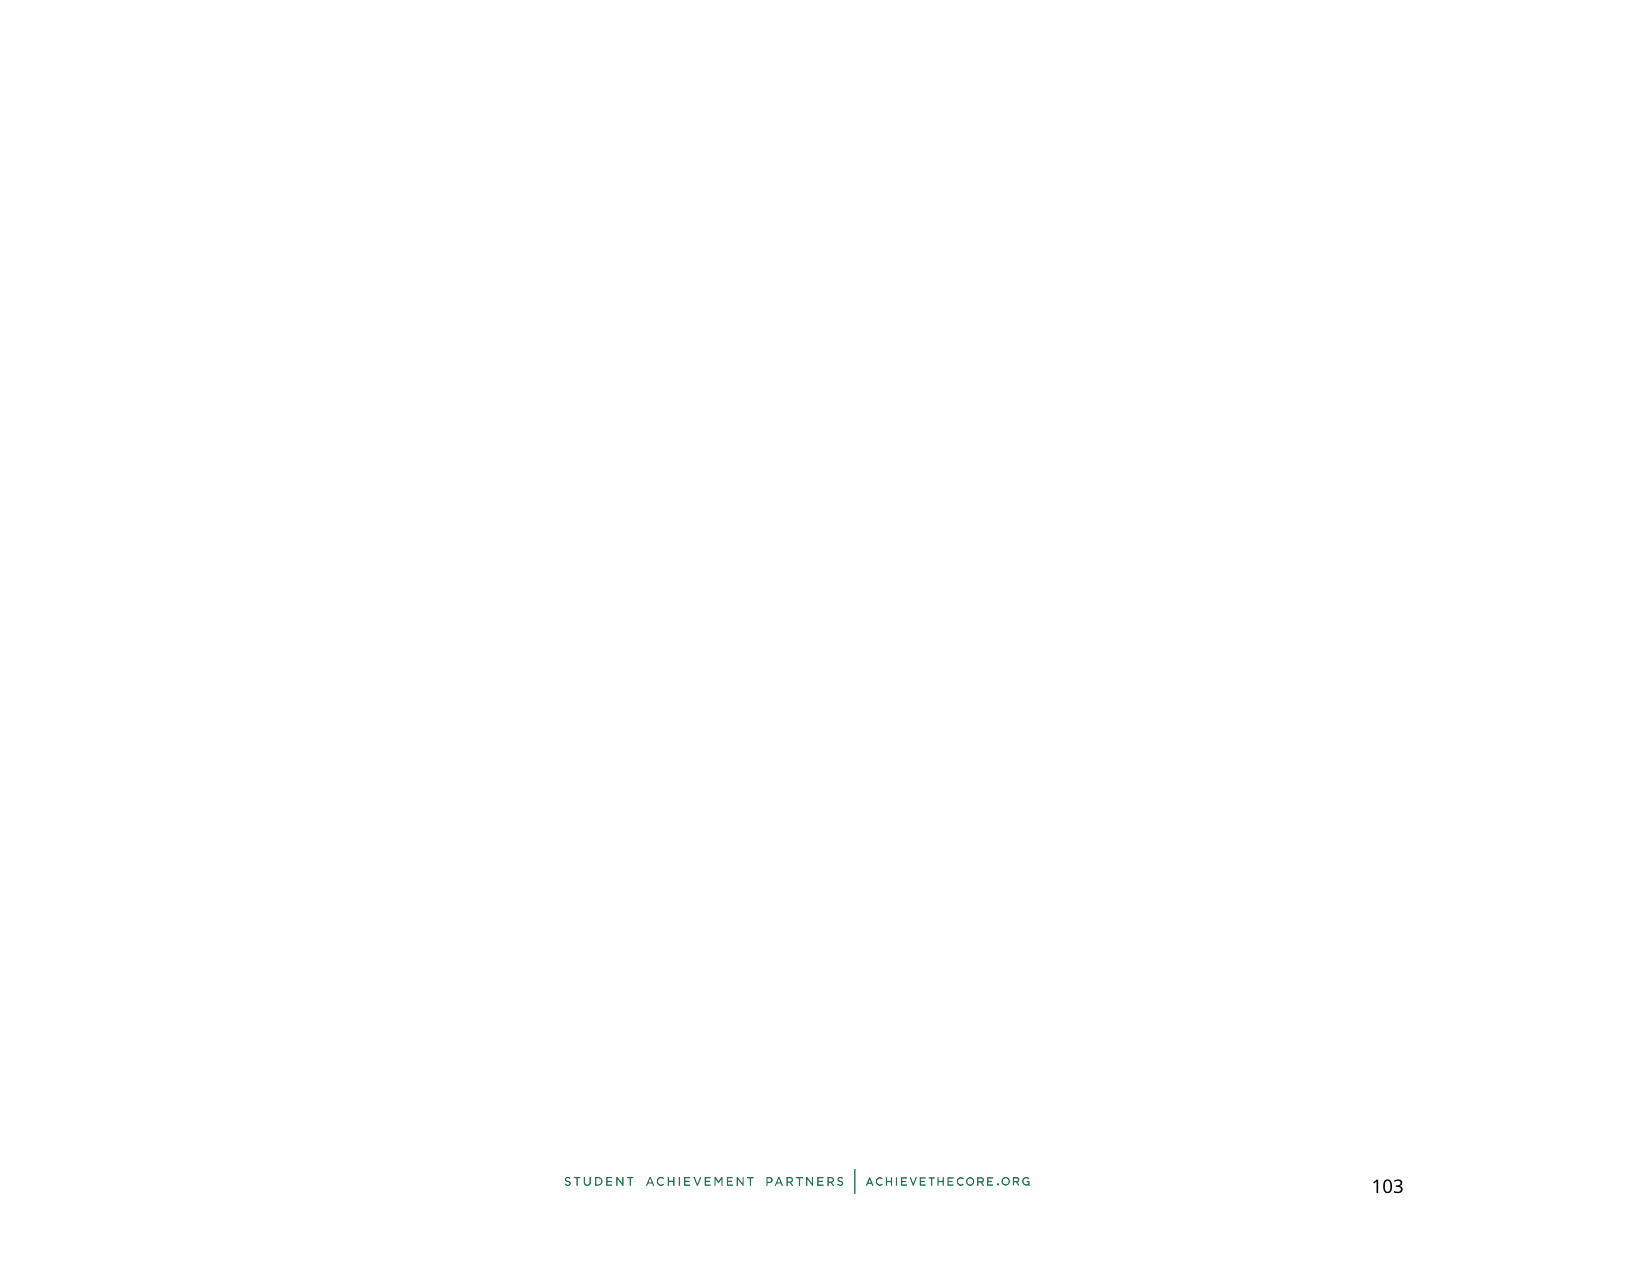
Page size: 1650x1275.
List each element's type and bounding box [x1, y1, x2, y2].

picture [564, 1169, 1030, 1194]
